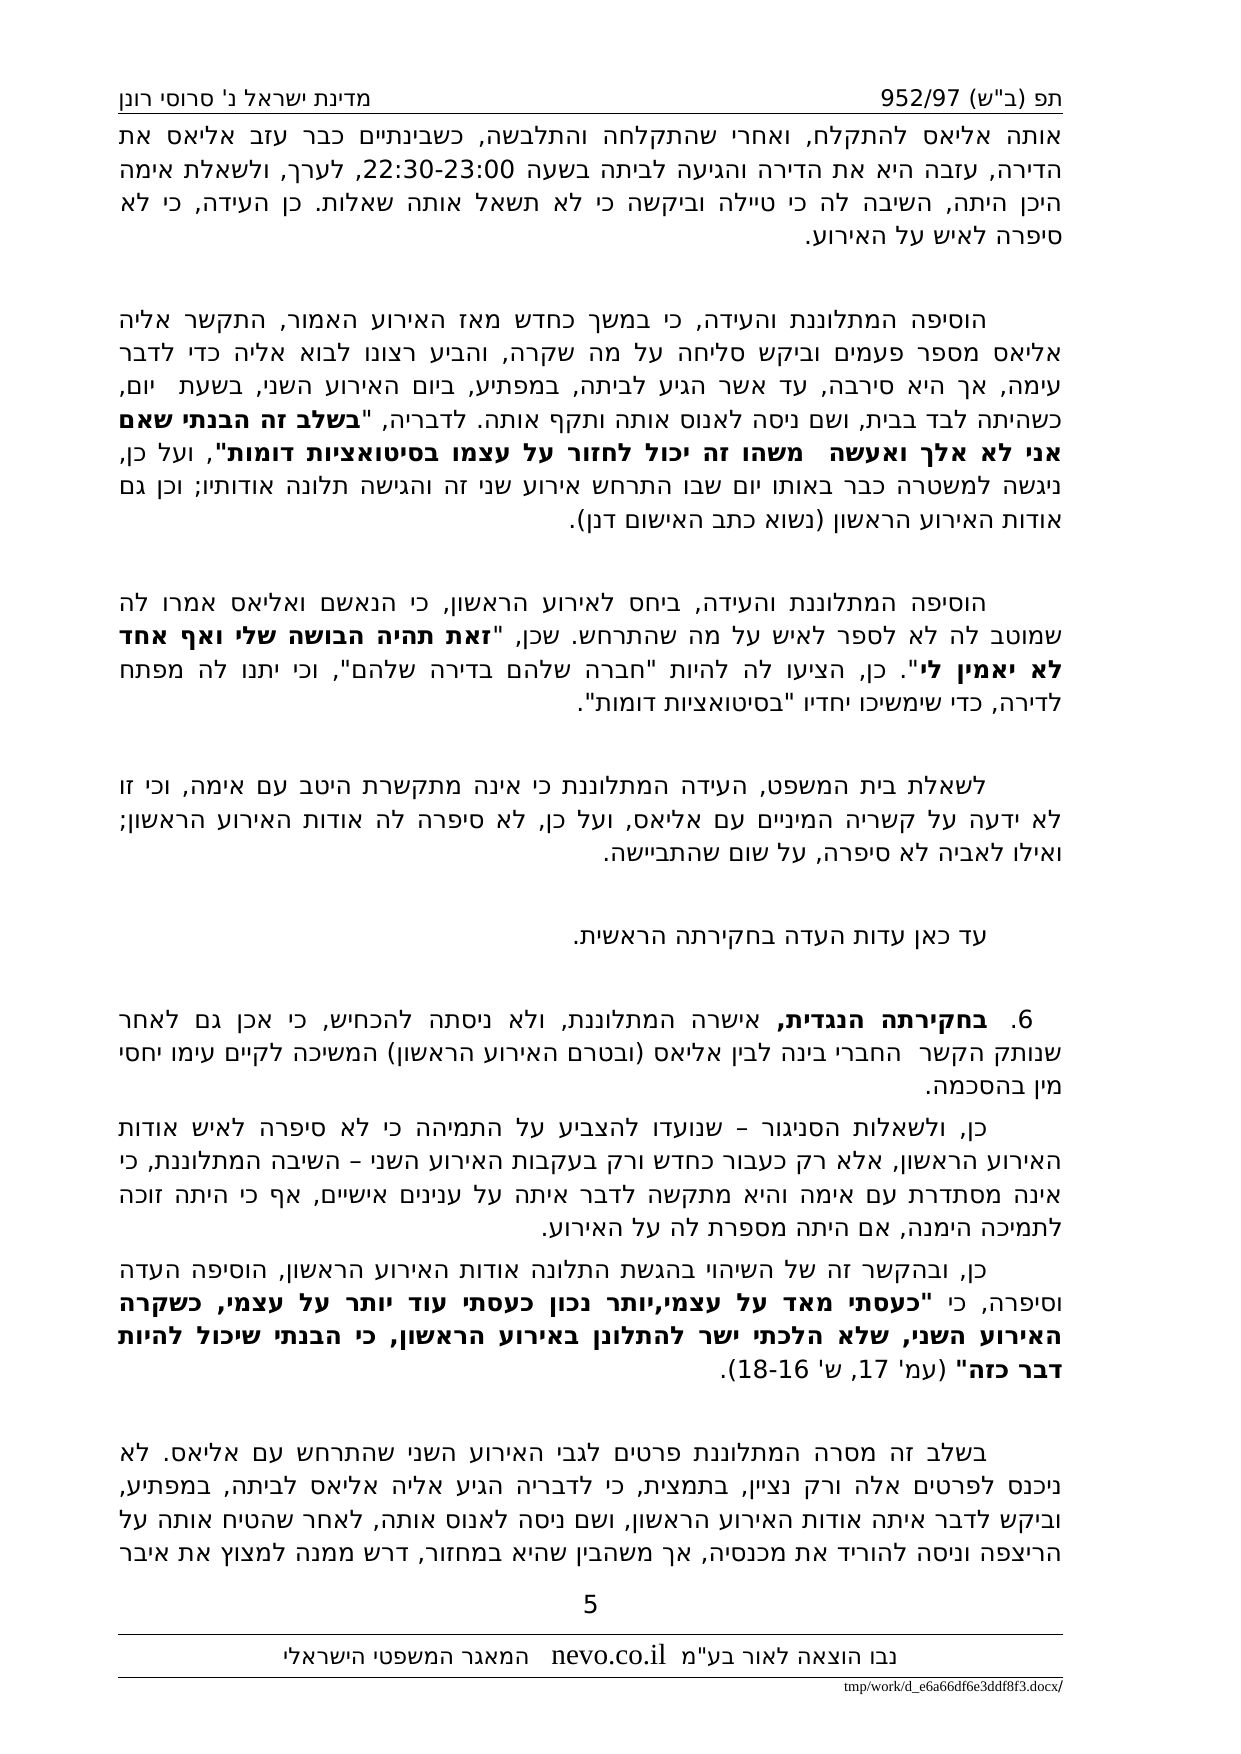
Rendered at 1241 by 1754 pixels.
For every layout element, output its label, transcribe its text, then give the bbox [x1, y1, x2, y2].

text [118, 1435, 1063, 1568]
text הוסיפה המתלוננת והעידה, כי במשך כחדש מאז האירוע האמור, התקשר אליה אליאס מספר פעמים וביקש סליחה על מה שקרה, והביע רצונו לבוא אליה כדי לדבר עימה, אך היא סירבה, עד אשר הגיע לביתה, במפתיע, ביום האירוע השני, בשעת יום, כשהיתה לבד בבית, ושם ניסה לאנוס אותה ותקף אותה. לדבריה, "בשלב זה הבנתי שאם אני לא אלך ואעשה משהו זה יכול לחזור על עצמו בסיטואציות דומות", ועל כן, ניגשה למשטרה כבר באותו יום שבו התרחש אירוע שני זה והגישה תלונה אודותיו; וכן גם אודות האירוע הראשון (נשוא כתב האישום דנן).ו [118, 301, 1063, 535]
text עד כאן עדות העדה בחקירתה הראשית. [118, 918, 1063, 951]
text לשאלת בית המשפט, העידה המתלוננת כי אינה מתקשרת היטב עם אימה, וכי זו לא ידעה על קשריה המיניים עם אליאס, ועל כן, לא סיפרה לה אודות האירוע הראשון; ואילו לאביה לא סיפרה, על שום שהתביישה. [118, 768, 1063, 868]
text הוסיפה המתלוננת והעידה, ביחס לאירוע הראשון, כי הנאשם ואליאס אמרו לה שמוטב לה לא לספר לאיש על מה שהתרחש. שכן, "זאת תהיה הבושה שלי ואף אחד לא יאמין לי". כן, הציעו לה להיות "חברה שלהם בדירה שלהם", וכי יתנו לה מפתח לדירה, כדי שימשיכו יחדיו "בסיטואציות דומות". [118, 585, 1063, 718]
text כן, ובהקשר זה של השיהוי בהגשת התלונה אודות האירוע הראשון, הוסיפה העדה וסיפרה, כי "כעסתי מאד על עצמי,יותר נכון כעסתי עוד יותר על עצמי, כשקרה האירוע השני, שלא הלכתי ישר להתלונן באירוע הראשון, כי הבנתי שיכול להיות דבר כזה" (עמ' 17, ש' 18-16). [118, 1251, 1063, 1385]
text 6. בחקירתה הנגדית, אישרה המתלוננת, ולא ניסתה להכחיש, כי אכן גם לאחר שנותק הקשר החברי בינה לבין אליאס (ובטרם האירוע הראשון) המשיכה לקיים עימו יחסי מין בהסכמה. [118, 1001, 1063, 1101]
text כן, ולשאלות הסניגור – שנועדו להצביע על התמיהה כי לא סיפרה לאיש אודות האירוע הראשון, אלא רק כעבור כחדש ורק בעקבות האירוע השני – השיבה המתלוננת, כי אינה מסתדרת עם אימה והיא מתקשה לדבר איתה על ענינים אישיים, אף כי היתה זוכה לתמיכה הימנה, אם היתה מספרת לה על האירוע. [118, 1110, 1063, 1243]
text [118, 118, 1063, 251]
